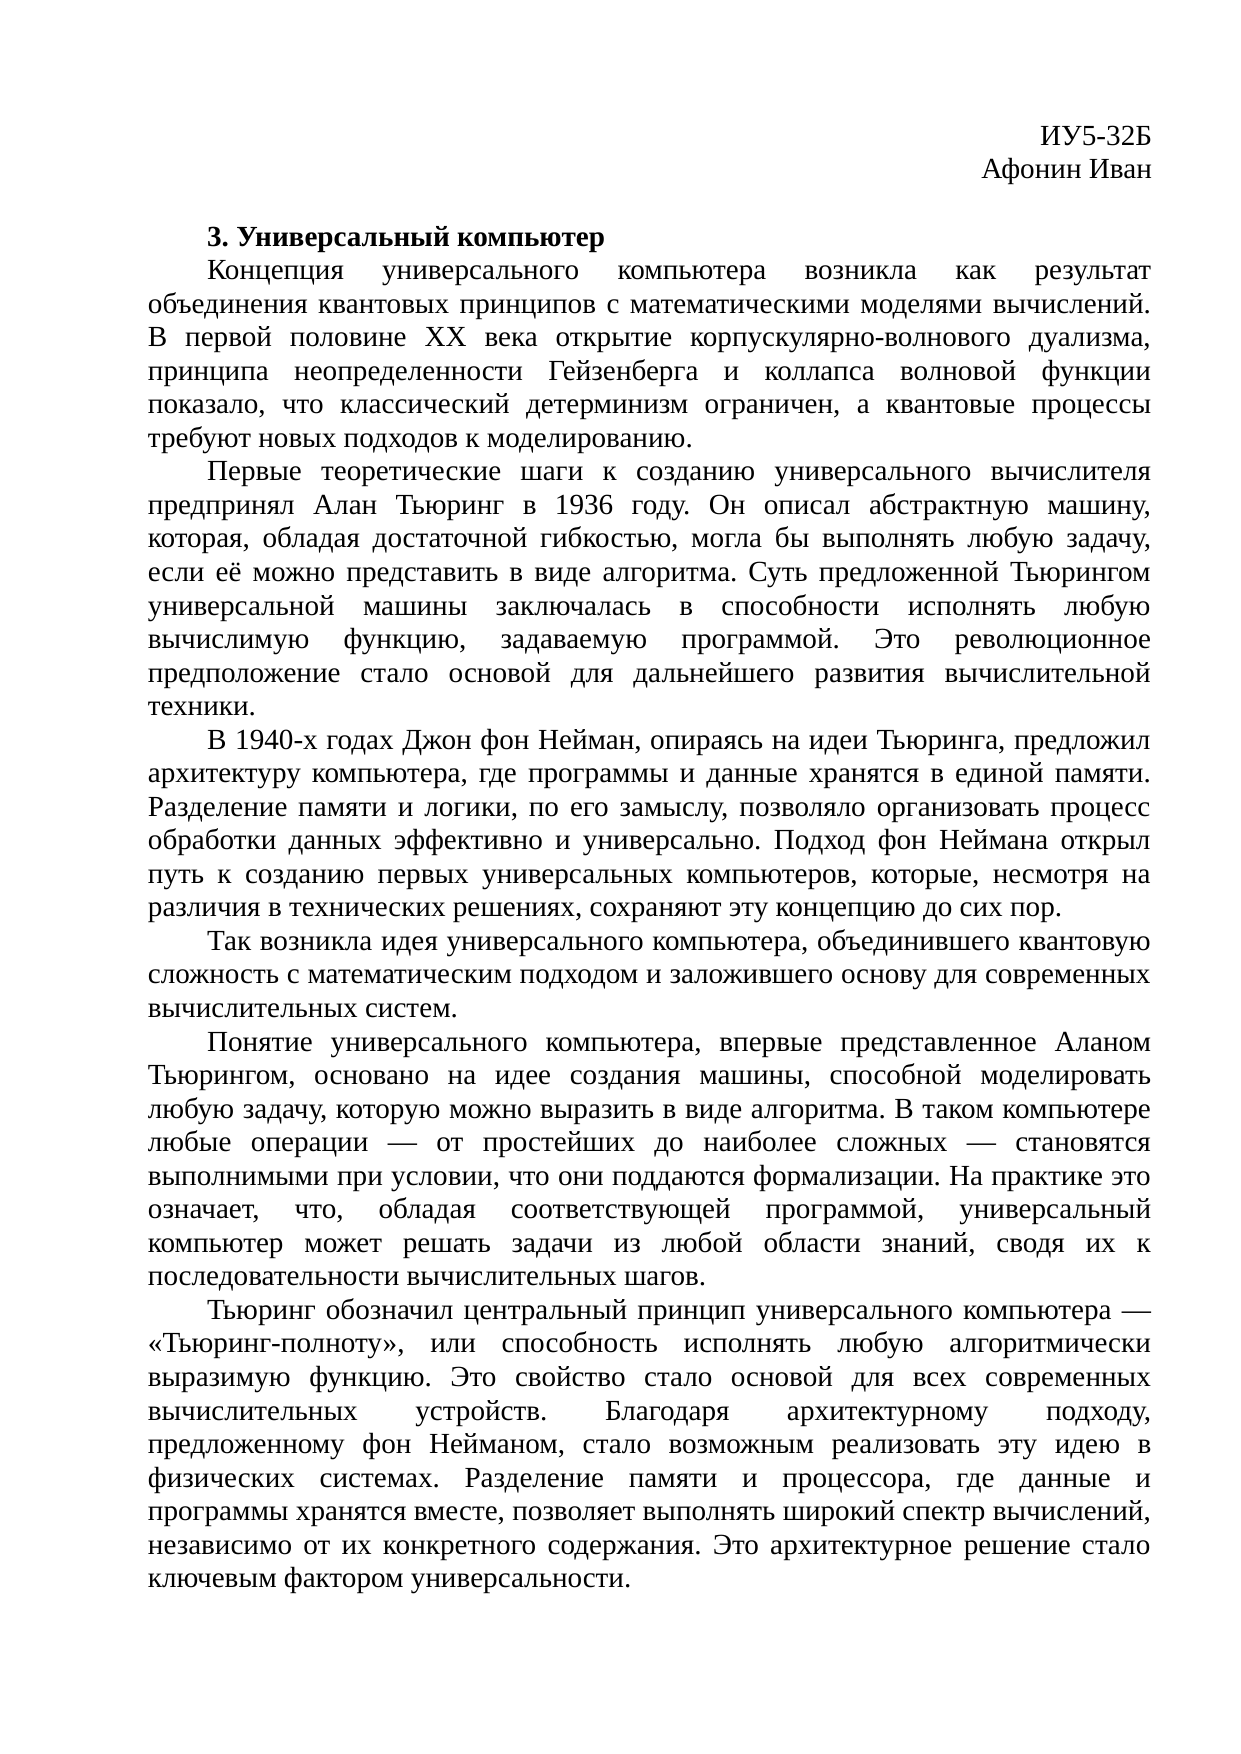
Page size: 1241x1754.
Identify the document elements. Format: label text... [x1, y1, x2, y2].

text Первые теоретические шаги к созданию универсального вычислителя предпринял Алан Тьюринг в 1936 году. Он описал абстрактную машину, которая, обладая достаточной гибкостью, могла бы выполнять любую задачу, если её можно представить в виде алгоритма. Суть предложенной Тьюрингом универсальной машины заключалась в способности исполнять любую вычислимую функцию, задаваемую программой. Это революционное предположение стало основой для дальнейшего развития вычислительной техники. [148, 453, 1152, 722]
text Так возникла идея универсального компьютера, объединившего квантовую сложность с математическим подходом и заложившего основу для современных вычислительных систем. [148, 923, 1152, 1024]
text В 1940-х годах Джон фон Нейман, опираясь на идеи Тьюринга, предложил архитектуру компьютера, где программы и данные хранятся в единой памяти. Разделение памяти и логики, по его замыслу, позволяло организовать процесс обработки данных эффективно и универсально. Подход фон Неймана открыл путь к созданию первых универсальных компьютеров, которые, несмотря на различия в технических решениях, сохраняют эту концепцию до сих пор. [148, 722, 1152, 923]
text Понятие универсального компьютера, впервые представленное Аланом Тьюрингом, основано на идее создания машины, способной моделировать любую задачу, которую можно выразить в виде алгоритма. В таком компьютере любые операции — от простейших до наиболее сложных — становятся выполнимыми при условии, что они поддаются формализации. На практике это означает, что, обладая соответствующей программой, универсальный компьютер может решать задачи из любой области знаний, сводя их к последовательности вычислительных шагов. [148, 1024, 1152, 1292]
text Тьюринг обозначил центральный принцип универсального компьютера — «Тьюринг-полноту», или способность исполнять любую алгоритмически выразимую функцию. Это свойство стало основой для всех современных вычислительных устройств. Благодаря архитектурному подходу, предложенному фон Нейманом, стало возможным реализовать эту идею в физических системах. Разделение памяти и процессора, где данные и программы хранятся вместе, позволяет выполнять широкий спектр вычислений, независимо от их конкретного содержания. Это архитектурное решение стало ключевым фактором универсальности. [148, 1292, 1152, 1594]
text ИУ5-32Б [148, 118, 1152, 152]
text Концепция универсального компьютера возникла как результат объединения квантовых принципов с математическими моделями вычислений. В первой половине XX века открытие корпускулярно-волнового дуализма, принципа неопределенности Гейзенберга и коллапса волновой функции показало, что классический детерминизм ограничен, а квантовые процессы требуют новых подходов к моделированию. [148, 252, 1152, 453]
text 3. Универсальный компьютер [148, 219, 1152, 252]
text Афонин Иван [148, 152, 1152, 185]
